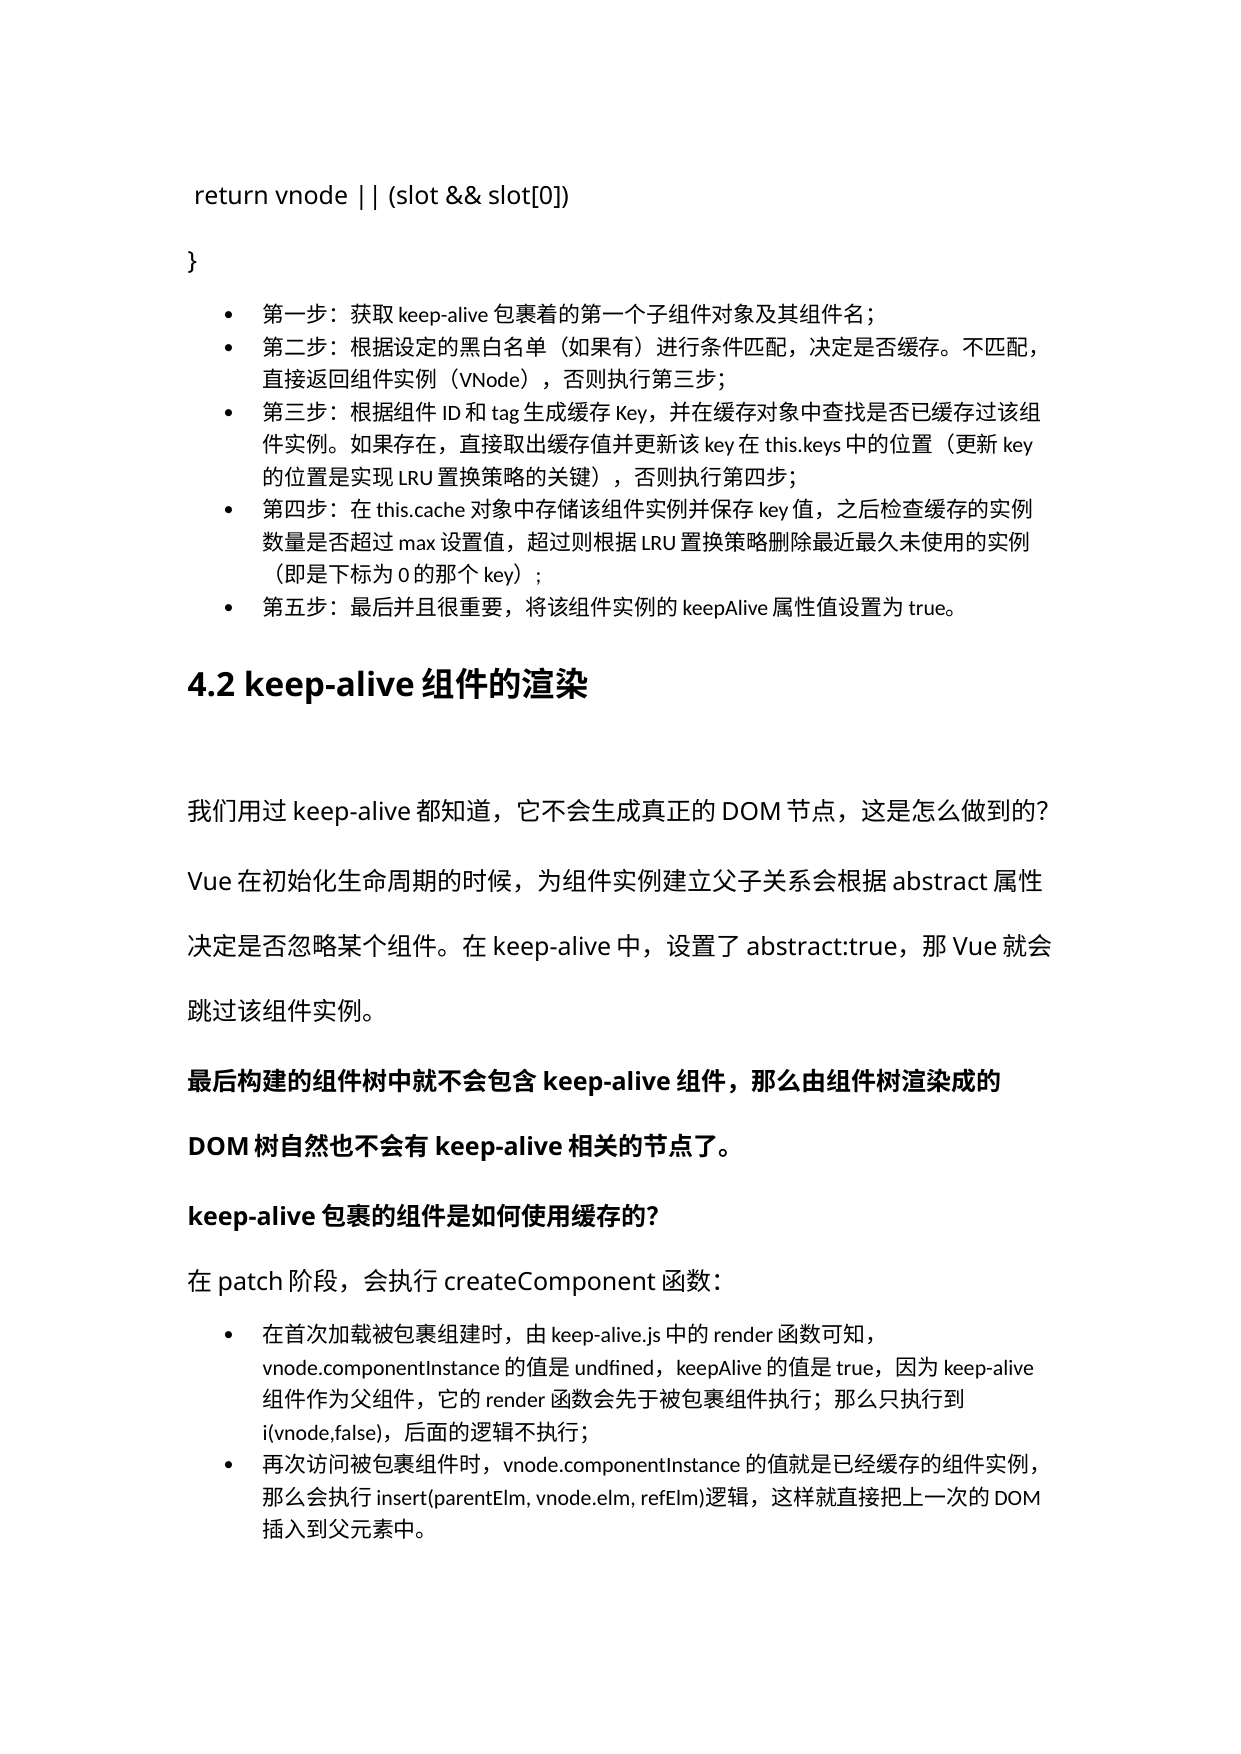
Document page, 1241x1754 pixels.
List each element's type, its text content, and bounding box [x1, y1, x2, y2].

text return vnode || (slot && slot[0]) [187, 162, 1053, 227]
text Vue在初始化生命周期的时候，为组件实例建立父子关系会根据abstract属性决定是否忽略某个组件。在keep-alive中，设置了abstract:true，那Vue就会跳过该组件实例。 [187, 847, 1053, 1042]
list 第五步：最后并且很重要，将该组件实例的keepAlive属性值设置为true。 [225, 589, 1053, 622]
list 第四步：在this.cache对象中存储该组件实例并保存key值，之后检查缓存的实例数量是否超过max设置值，超过则根据LRU置换策略删除最近最久未使用的实例（即是下标为0的那个key）; [225, 492, 1053, 589]
list 第二步：根据设定的黑白名单（如果有）进行条件匹配，决定是否缓存。不匹配，直接返回组件实例（VNode），否则执行第三步； [225, 329, 1053, 394]
list 第一步：获取keep-alive包裹着的第一个子组件对象及其组件名； [225, 297, 1053, 329]
list 第三步：根据组件ID和tag生成缓存Key，并在缓存对象中查找是否已缓存过该组件实例。如果存在，直接取出缓存值并更新该key在this.keys中的位置（更新key的位置是实现LRU置换策略的关键），否则执行第四步； [225, 394, 1053, 492]
text keep-alive包裹的组件是如何使用缓存的？ 在patch阶段，会执行createComponent函数： [187, 1182, 1053, 1312]
list 再次访问被包裹组件时，vnode.componentInstance的值就是已经缓存的组件实例，那么会执行insert(parentElm, vnode.elm, refElm)逻辑，这样就直接把上一次的DOM插入到父元素中。 [225, 1447, 1053, 1544]
subtitle 4.2 keep-alive组件的渲染 [187, 649, 1053, 714]
text } [187, 227, 1053, 292]
text 我们用过keep-alive都知道，它不会生成真正的DOM节点，这是怎么做到的？ [187, 777, 1053, 842]
text 最后构建的组件树中就不会包含keep-alive组件，那么由组件树渲染成的DOM树自然也不会有keep-alive相关的节点了。 [187, 1047, 1053, 1177]
list 在首次加载被包裹组建时，由keep-alive.js中的render函数可知，vnode.componentInstance的值是undfined，keepAlive的值是true，因为keep-alive组件作为父组件，它的render函数会先于被包裹组件执行；那么只执行到i(vnode,false)，后面的逻辑不执行； [225, 1317, 1053, 1447]
